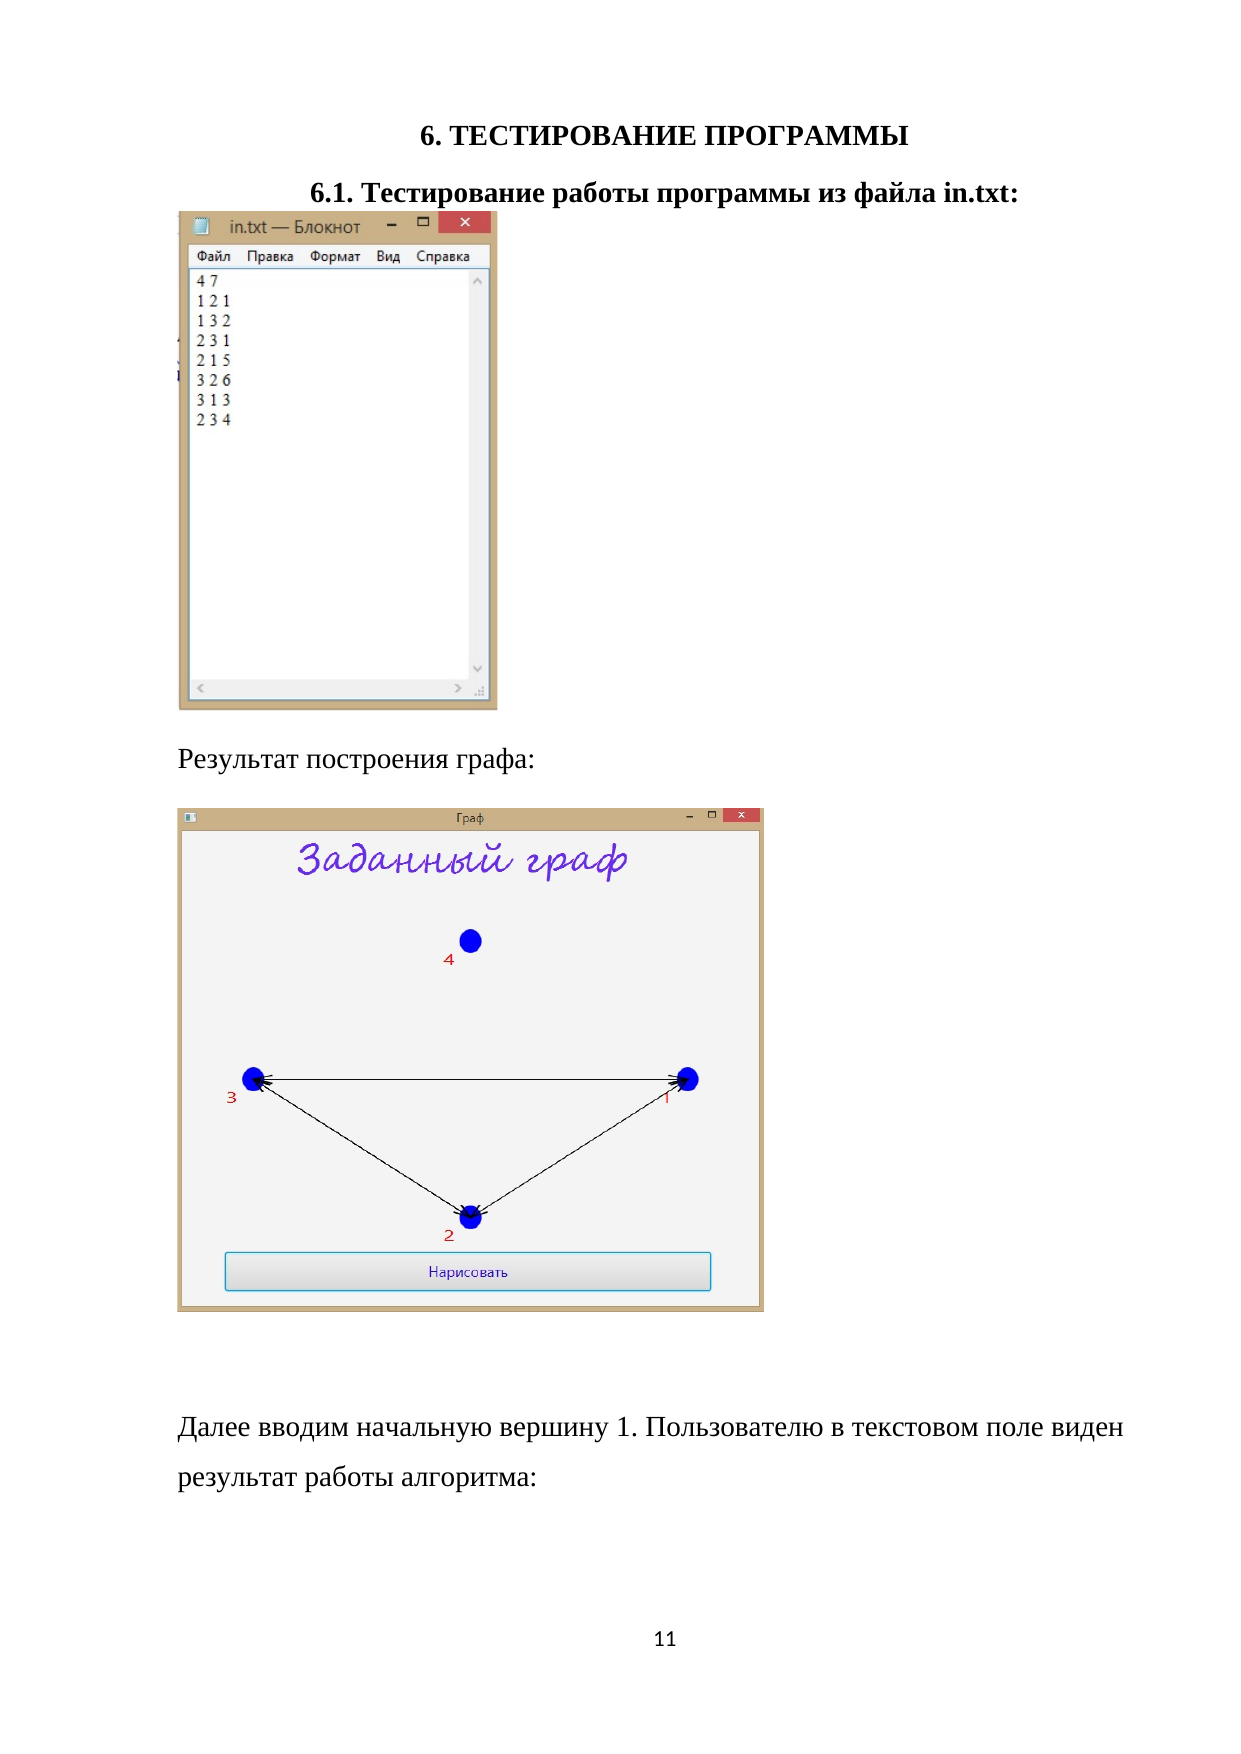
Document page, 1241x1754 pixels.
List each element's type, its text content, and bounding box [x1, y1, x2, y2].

picture [177, 808, 764, 1312]
subtitle 6. ТЕСТИРОВАНИЕ ПРОГРАММЫ [177, 118, 1152, 152]
text Результат построения графа: [177, 742, 1152, 775]
picture [177, 211, 498, 711]
subtitle 6.1. Тестирование работы программы из файла in.txt: [177, 175, 1152, 209]
text Далее вводим начальную вершину 1. Пользователю в текстовом поле виден результат работы алгоритма: [177, 1409, 1152, 1493]
